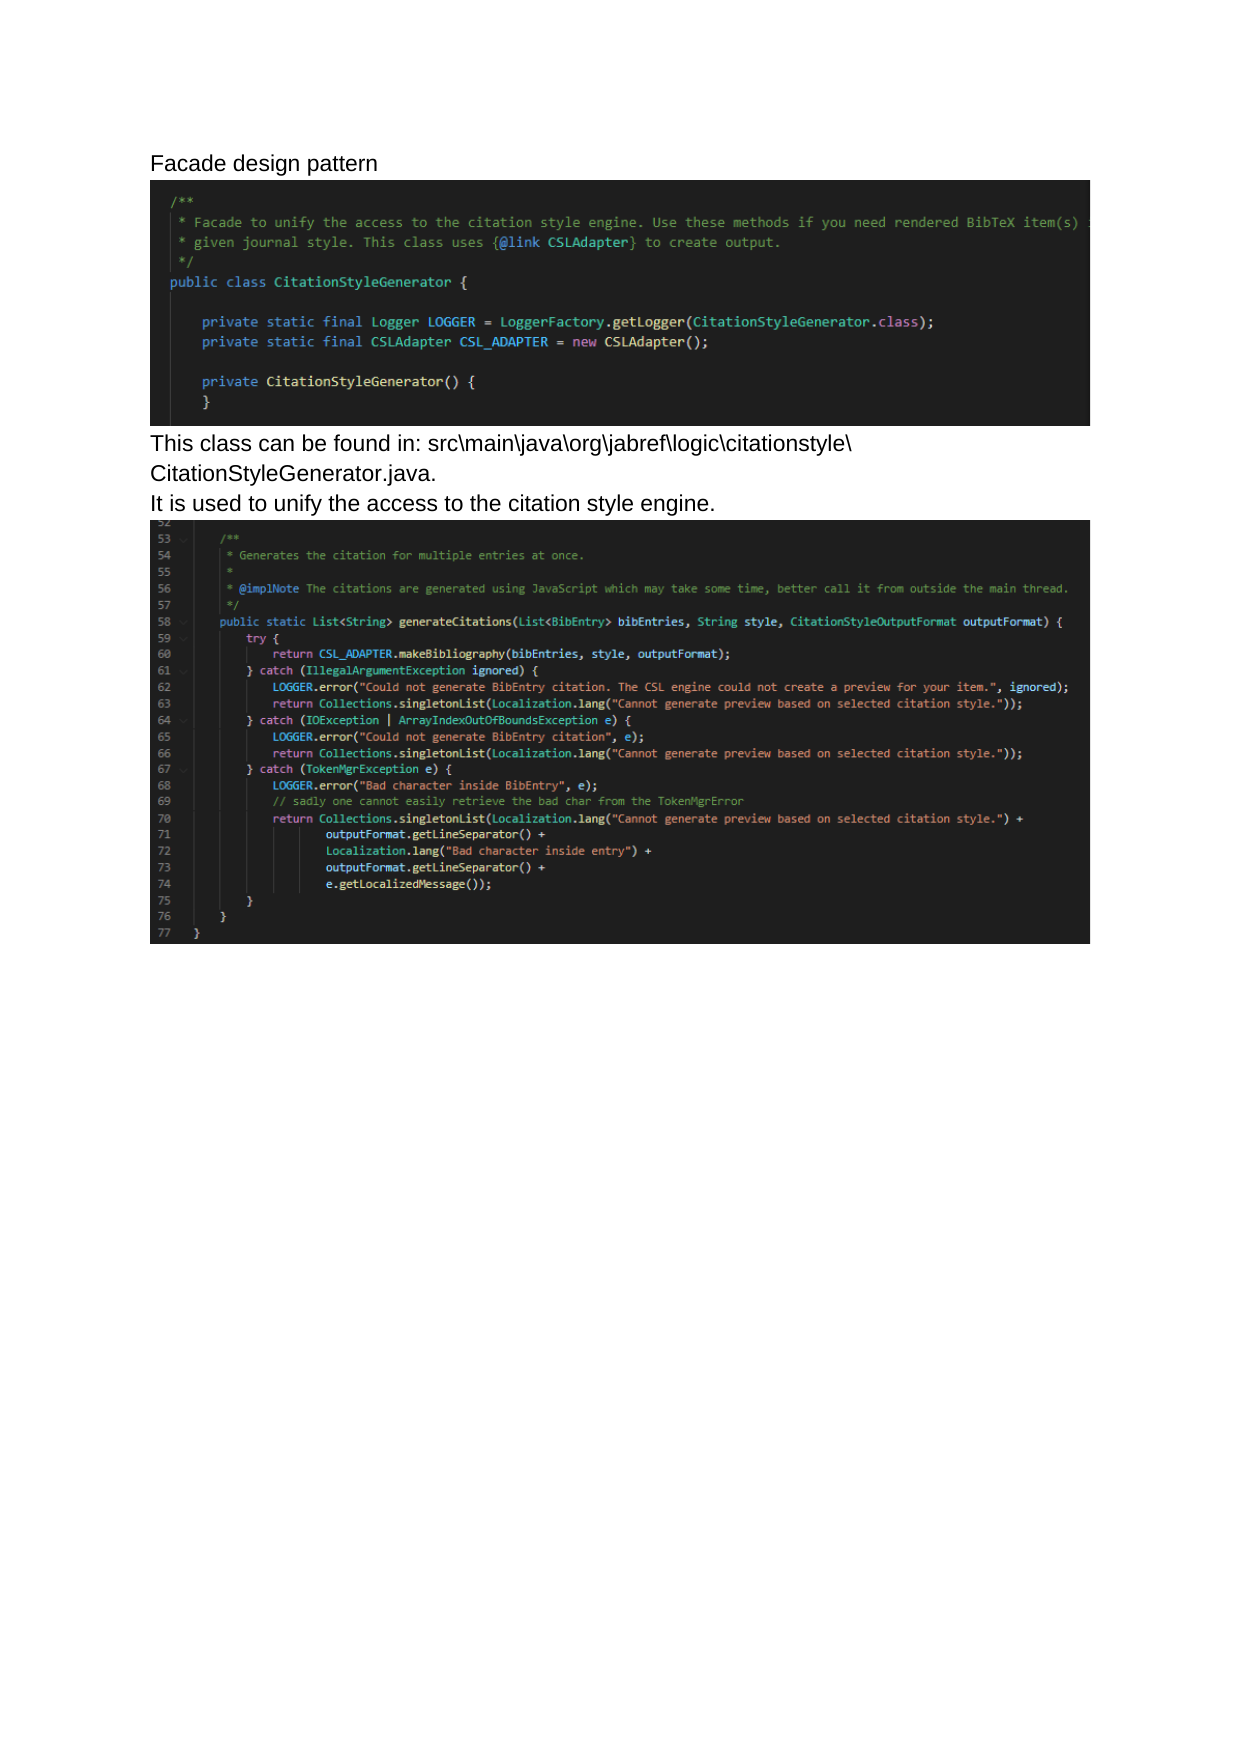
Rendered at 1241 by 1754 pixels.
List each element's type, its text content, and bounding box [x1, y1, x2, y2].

text Facade design pattern [150, 150, 1090, 176]
picture [150, 180, 1091, 426]
text It is used to unify the access to the citation style engine. [150, 490, 1090, 517]
picture [150, 520, 1091, 944]
text This class can be found in: src\main\java\org\jabref\logic\citationstyle\CitationStyleGenerator.java. [150, 430, 1090, 486]
